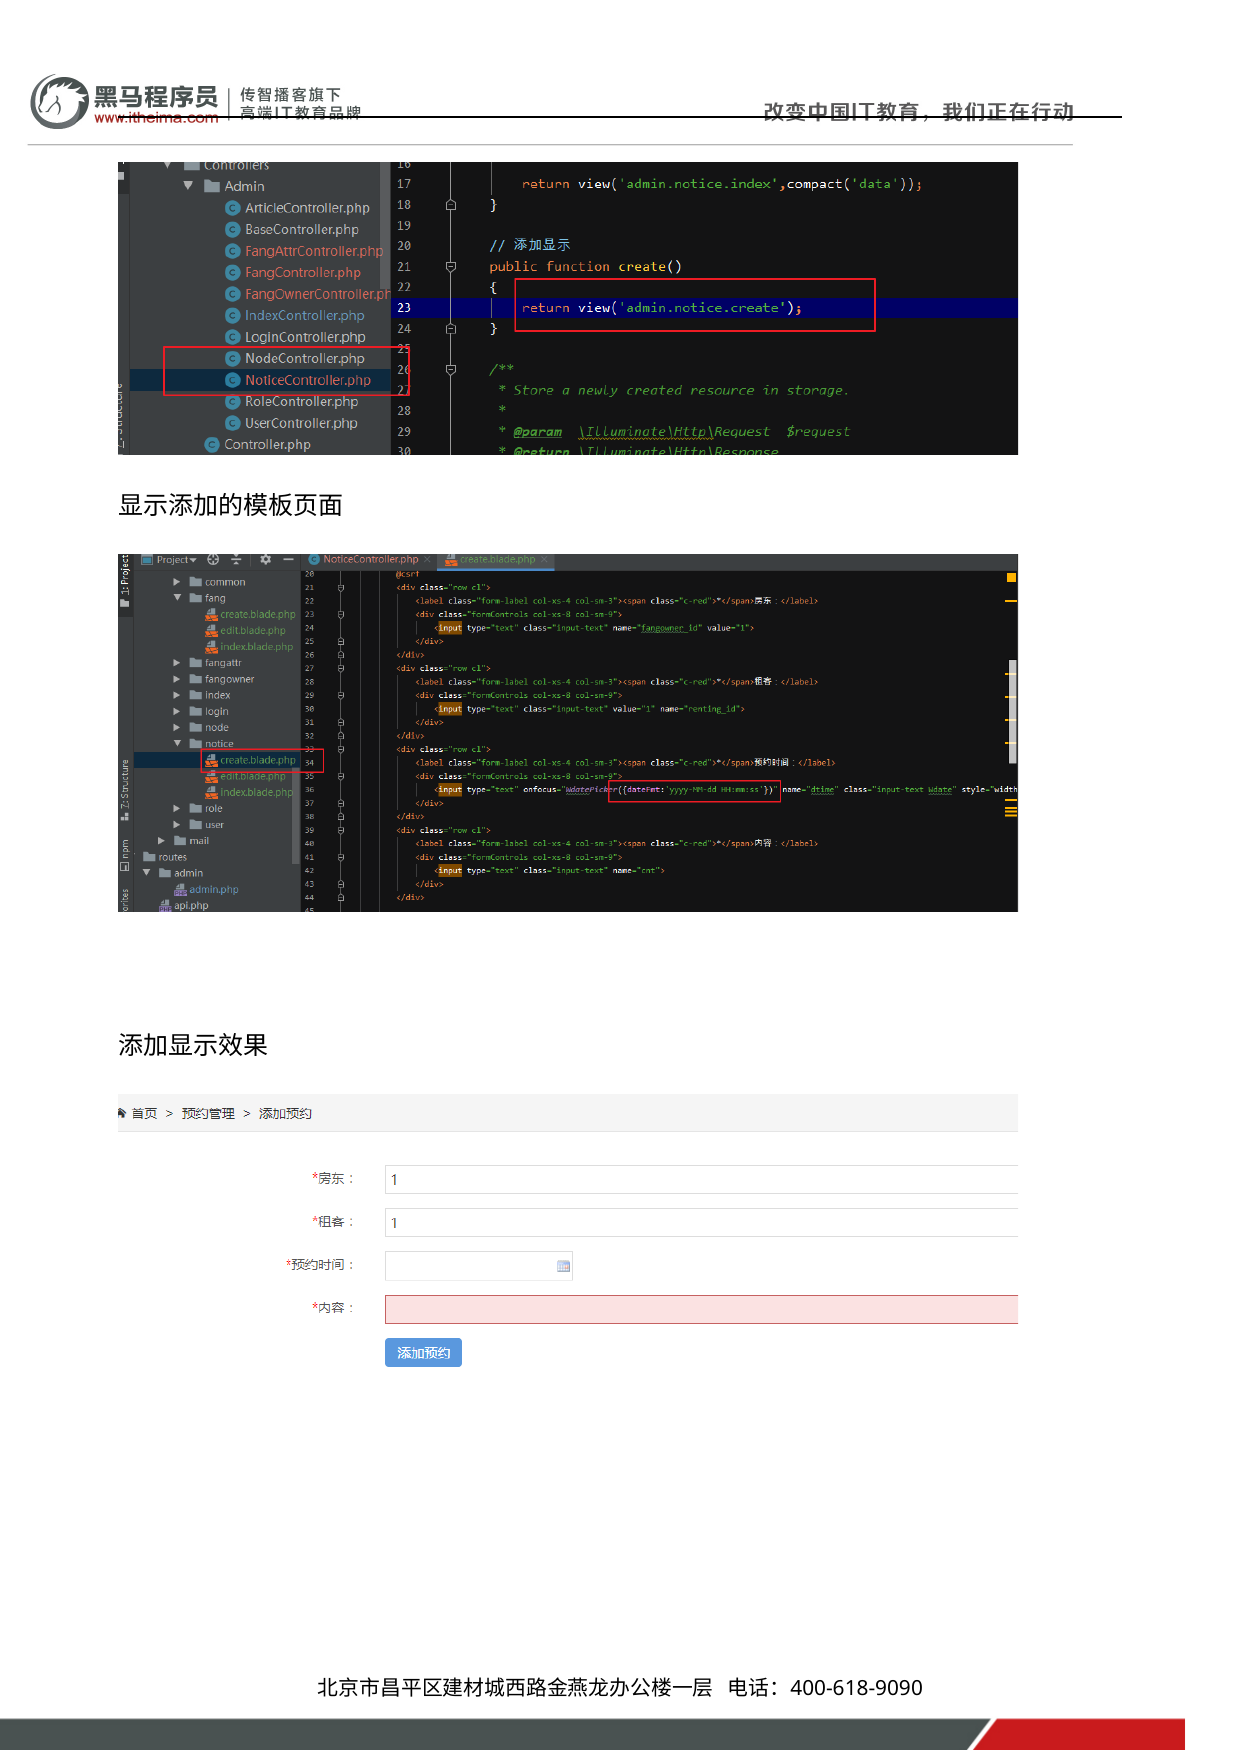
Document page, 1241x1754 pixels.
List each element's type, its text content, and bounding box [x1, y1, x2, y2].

text 显示添加的模板页面 [118, 471, 1122, 536]
picture [0, 1659, 1186, 1750]
picture [118, 162, 1019, 455]
text 添加显示效果 [118, 1011, 1122, 1076]
picture [118, 1094, 1019, 1405]
picture [0, 3, 1176, 153]
picture [118, 554, 1019, 912]
